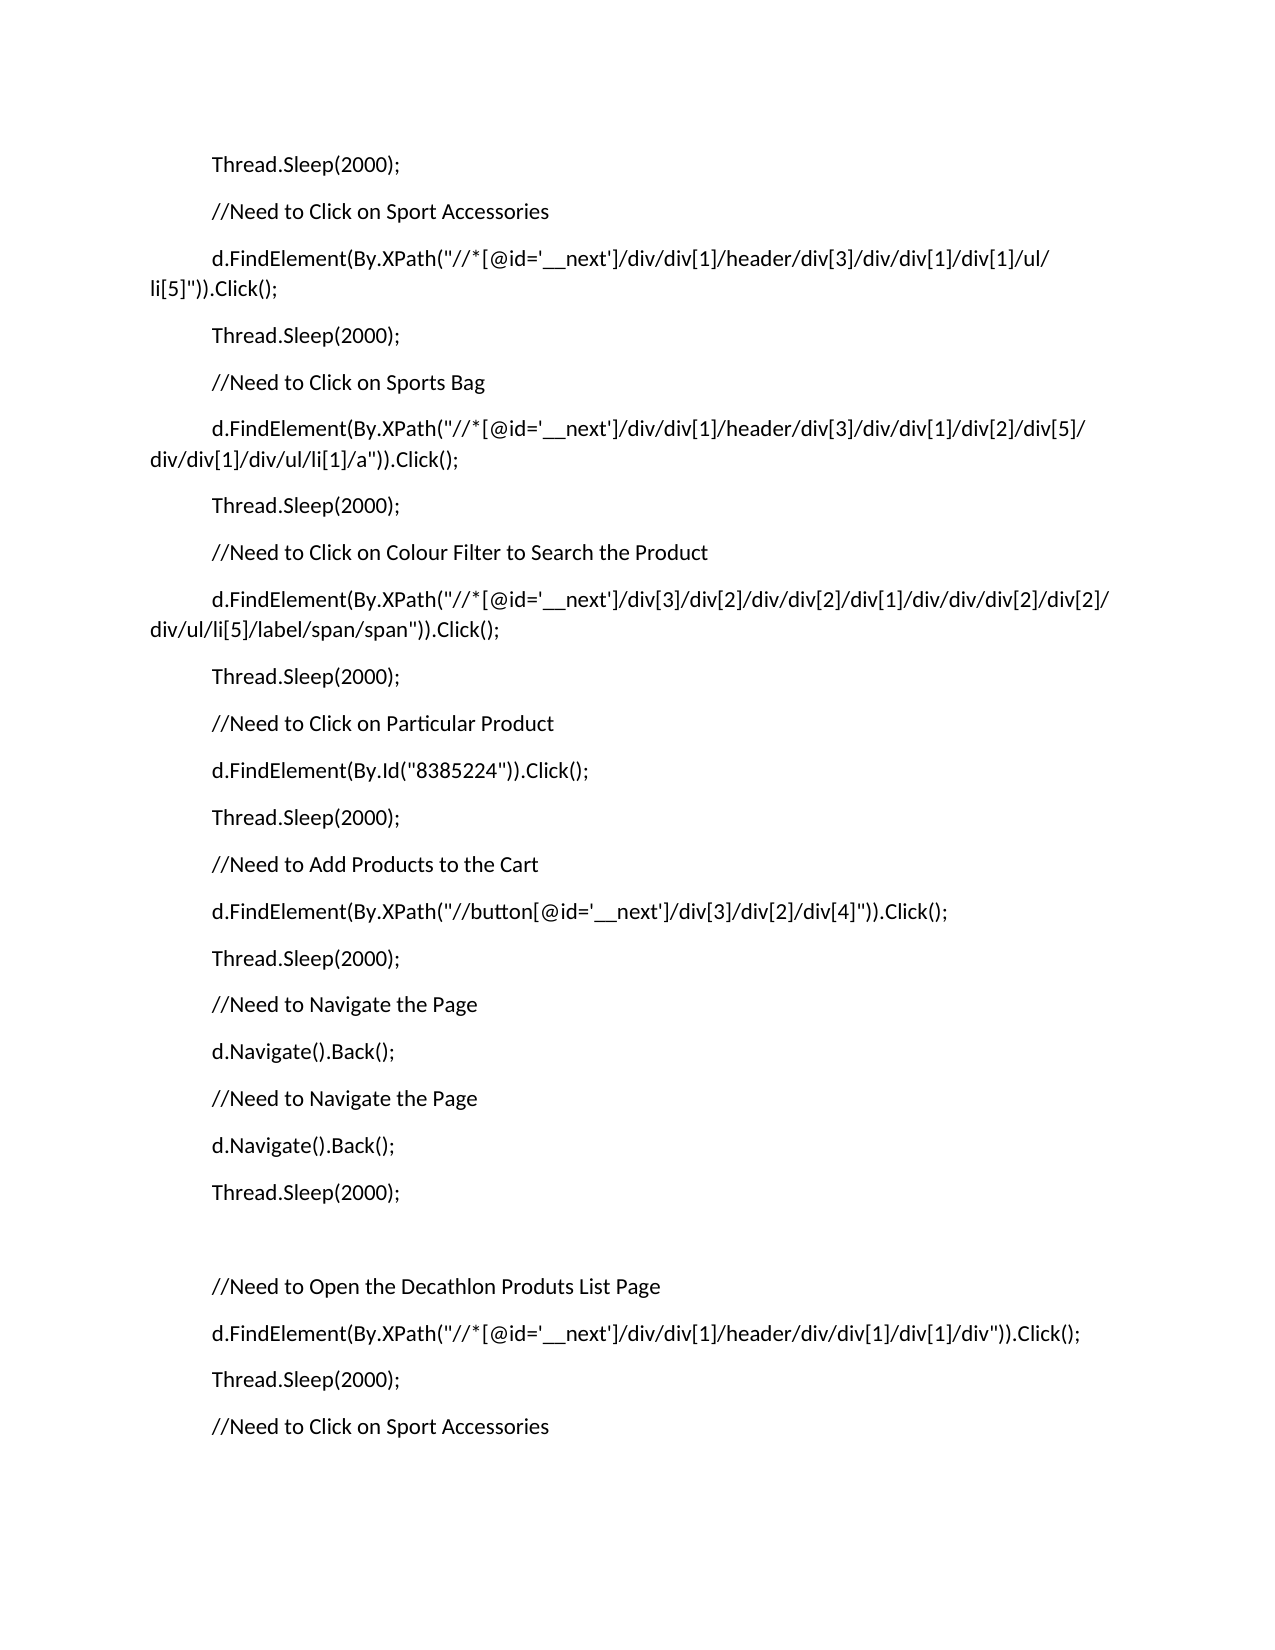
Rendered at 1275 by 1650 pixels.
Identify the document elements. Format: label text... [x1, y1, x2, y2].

text Thread.Sleep(2000); [150, 150, 1125, 178]
text d.FindElement(By.XPath("//*[@id='__next']/div/div[1]/header/div[3]/div/div[1]/div[1]/ul/li[5]")).Click(); [150, 244, 1125, 302]
text Thread.Sleep(2000); [150, 662, 1125, 691]
text //Need to Click on Sport Accessories [150, 197, 1125, 225]
text d.FindElement(By.Id("8385224")).Click(); [150, 756, 1125, 784]
text //Need to Navigate the Page [150, 1084, 1125, 1112]
text //Need to Click on Sports Bag [150, 368, 1125, 396]
text d.FindElement(By.XPath("//*[@id='__next']/div/div[1]/header/div/div[1]/div[1]/div")).Click(); [150, 1319, 1125, 1347]
text Thread.Sleep(2000); [150, 321, 1125, 349]
text Thread.Sleep(2000); [150, 803, 1125, 831]
text //Need to Click on Colour Filter to Search the Product [150, 538, 1125, 567]
text //Need to Add Products to the Cart [150, 850, 1125, 878]
text d.FindElement(By.XPath("//*[@id='__next']/div[3]/div[2]/div/div[2]/div[1]/div/div/div[2]/div[2]/div/ul/li[5]/label/span/span")).Click(); [150, 585, 1125, 644]
text d.Navigate().Back(); [150, 1037, 1125, 1066]
text d.FindElement(By.XPath("//button[@id='__next']/div[3]/div[2]/div[4]")).Click(); [150, 897, 1125, 925]
text Thread.Sleep(2000); [150, 944, 1125, 972]
text d.Navigate().Back(); [150, 1131, 1125, 1159]
text //Need to Open the Decathlon Produts List Page [150, 1272, 1125, 1300]
text Thread.Sleep(2000); [150, 492, 1125, 520]
text Thread.Sleep(2000); [150, 1178, 1125, 1206]
text //Need to Navigate the Page [150, 991, 1125, 1019]
text d.FindElement(By.XPath("//*[@id='__next']/div/div[1]/header/div[3]/div/div[1]/div[2]/div[5]/div/div[1]/div/ul/li[1]/a")).Click(); [150, 414, 1125, 473]
text Thread.Sleep(2000); [150, 1366, 1125, 1394]
text //Need to Click on Sport Accessories [150, 1412, 1125, 1441]
text //Need to Click on Particular Product [150, 709, 1125, 737]
